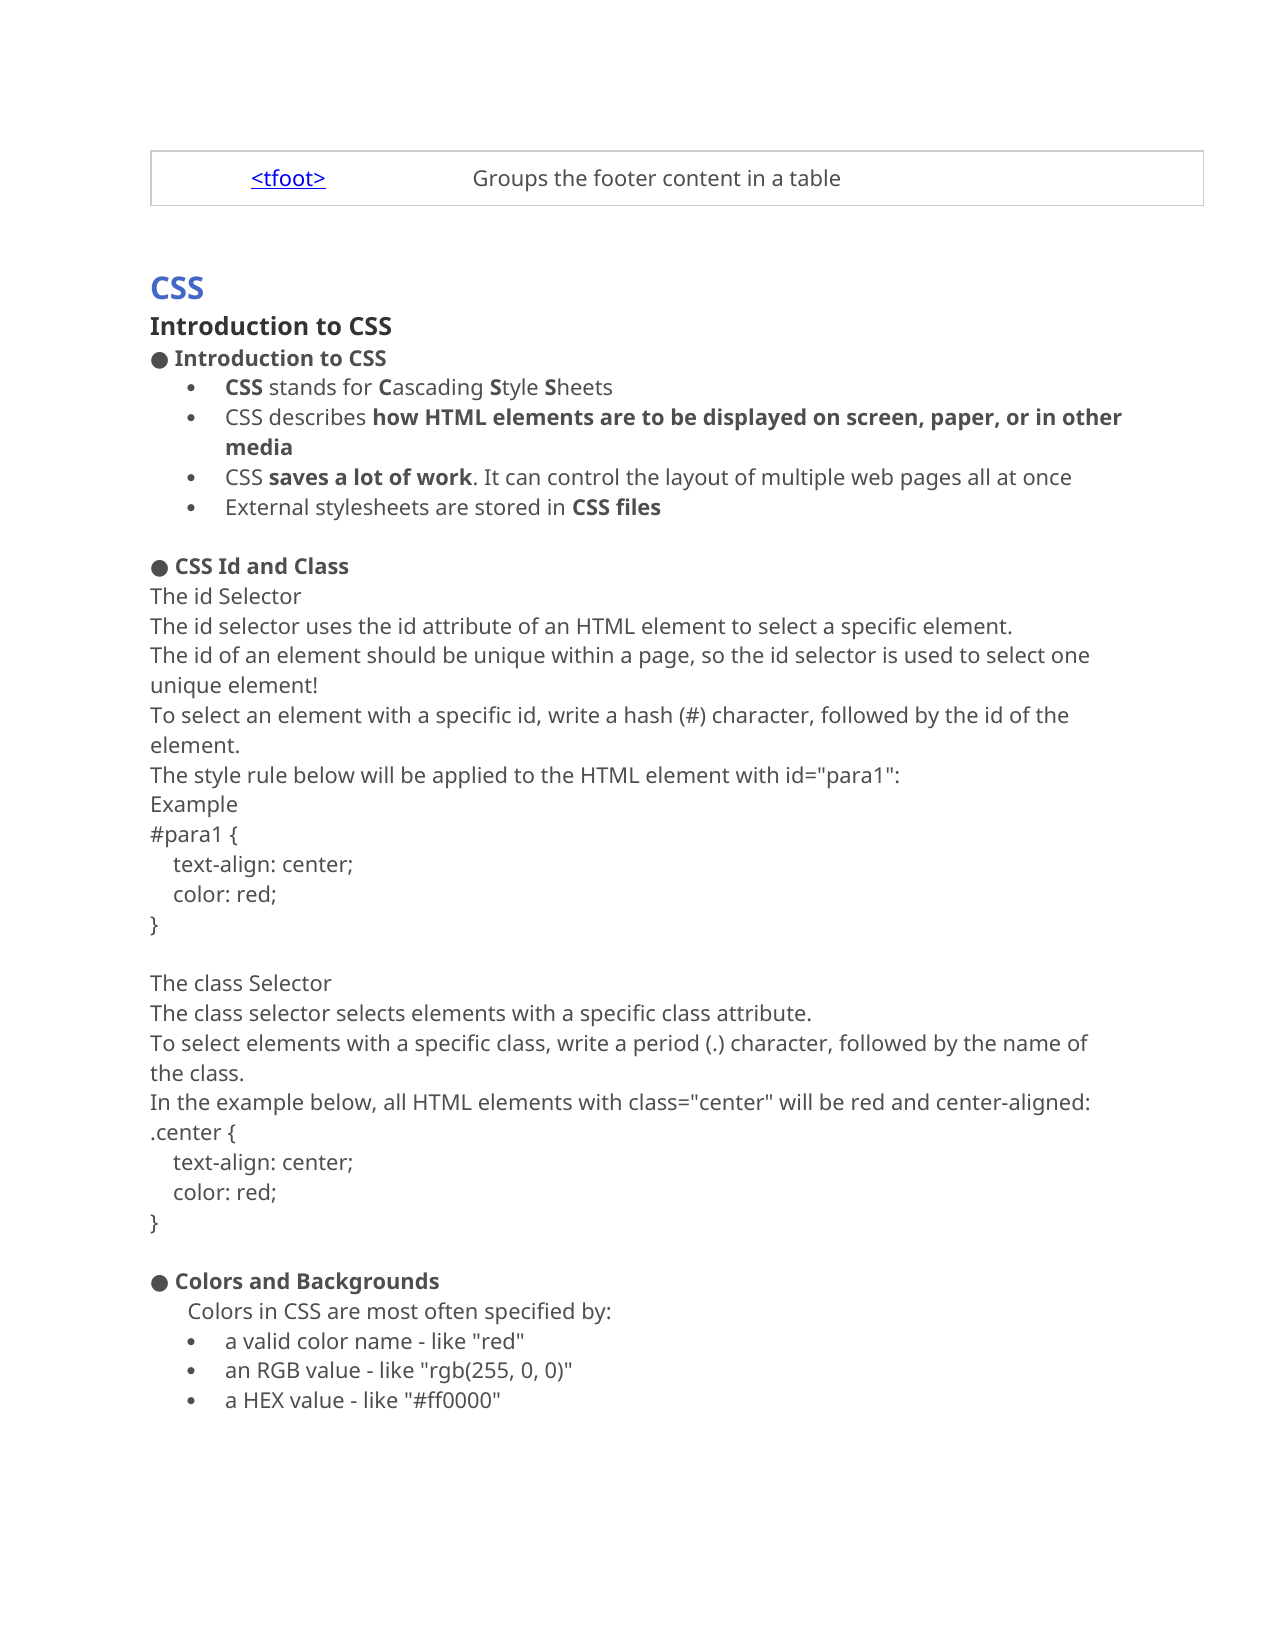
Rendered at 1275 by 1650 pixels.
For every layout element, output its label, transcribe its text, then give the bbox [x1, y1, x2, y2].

text ● Introduction to CSS [150, 343, 1125, 372]
text The id Selector [150, 581, 1125, 611]
text To select elements with a specific class, write a period (.) character, followed by the name of the class. [150, 1028, 1125, 1087]
list CSS describes how HTML elements are to be displayed on screen, paper, or in other media [187, 402, 1125, 462]
text .center { text-align: center; color: red; } [150, 1117, 1125, 1236]
text The style rule below will be applied to the HTML element with id="para1": [150, 760, 1125, 789]
list an RGB value - like "rgb(255, 0, 0)" [187, 1356, 1125, 1385]
text Colors in CSS are most often specified by: [150, 1296, 1125, 1326]
table_cell Groups the footer content in a table [385, 152, 1203, 205]
text ● Colors and Backgrounds [150, 1266, 1125, 1296]
text Introduction to CSS [150, 308, 1125, 343]
list a HEX value - like "#ff0000" [187, 1385, 1125, 1415]
text ● CSS Id and Class [150, 551, 1125, 581]
text CSS [150, 266, 1125, 308]
list External stylesheets are stored in CSS files [187, 492, 1125, 521]
text The class Selector [150, 968, 1125, 998]
text The class selector selects elements with a specific class attribute. [150, 998, 1125, 1028]
text #para1 { text-align: center; color: red; } [150, 819, 1125, 938]
list CSS stands for Cascading Style Sheets [187, 372, 1125, 402]
table_cell <tfoot> [152, 152, 385, 205]
text The id selector uses the id attribute of an HTML element to select a specific element. [150, 611, 1125, 641]
text Example [150, 789, 1125, 819]
text In the example below, all HTML elements with class="center" will be red and center-aligned: [150, 1087, 1125, 1117]
text The id of an element should be unique within a page, so the id selector is used to select one unique element! [150, 641, 1125, 700]
list CSS saves a lot of work. It can control the layout of multiple web pages all at once [187, 462, 1125, 492]
list a valid color name - like "red" [187, 1326, 1125, 1356]
text To select an element with a specific id, write a hash (#) character, followed by the id of the element. [150, 700, 1125, 760]
